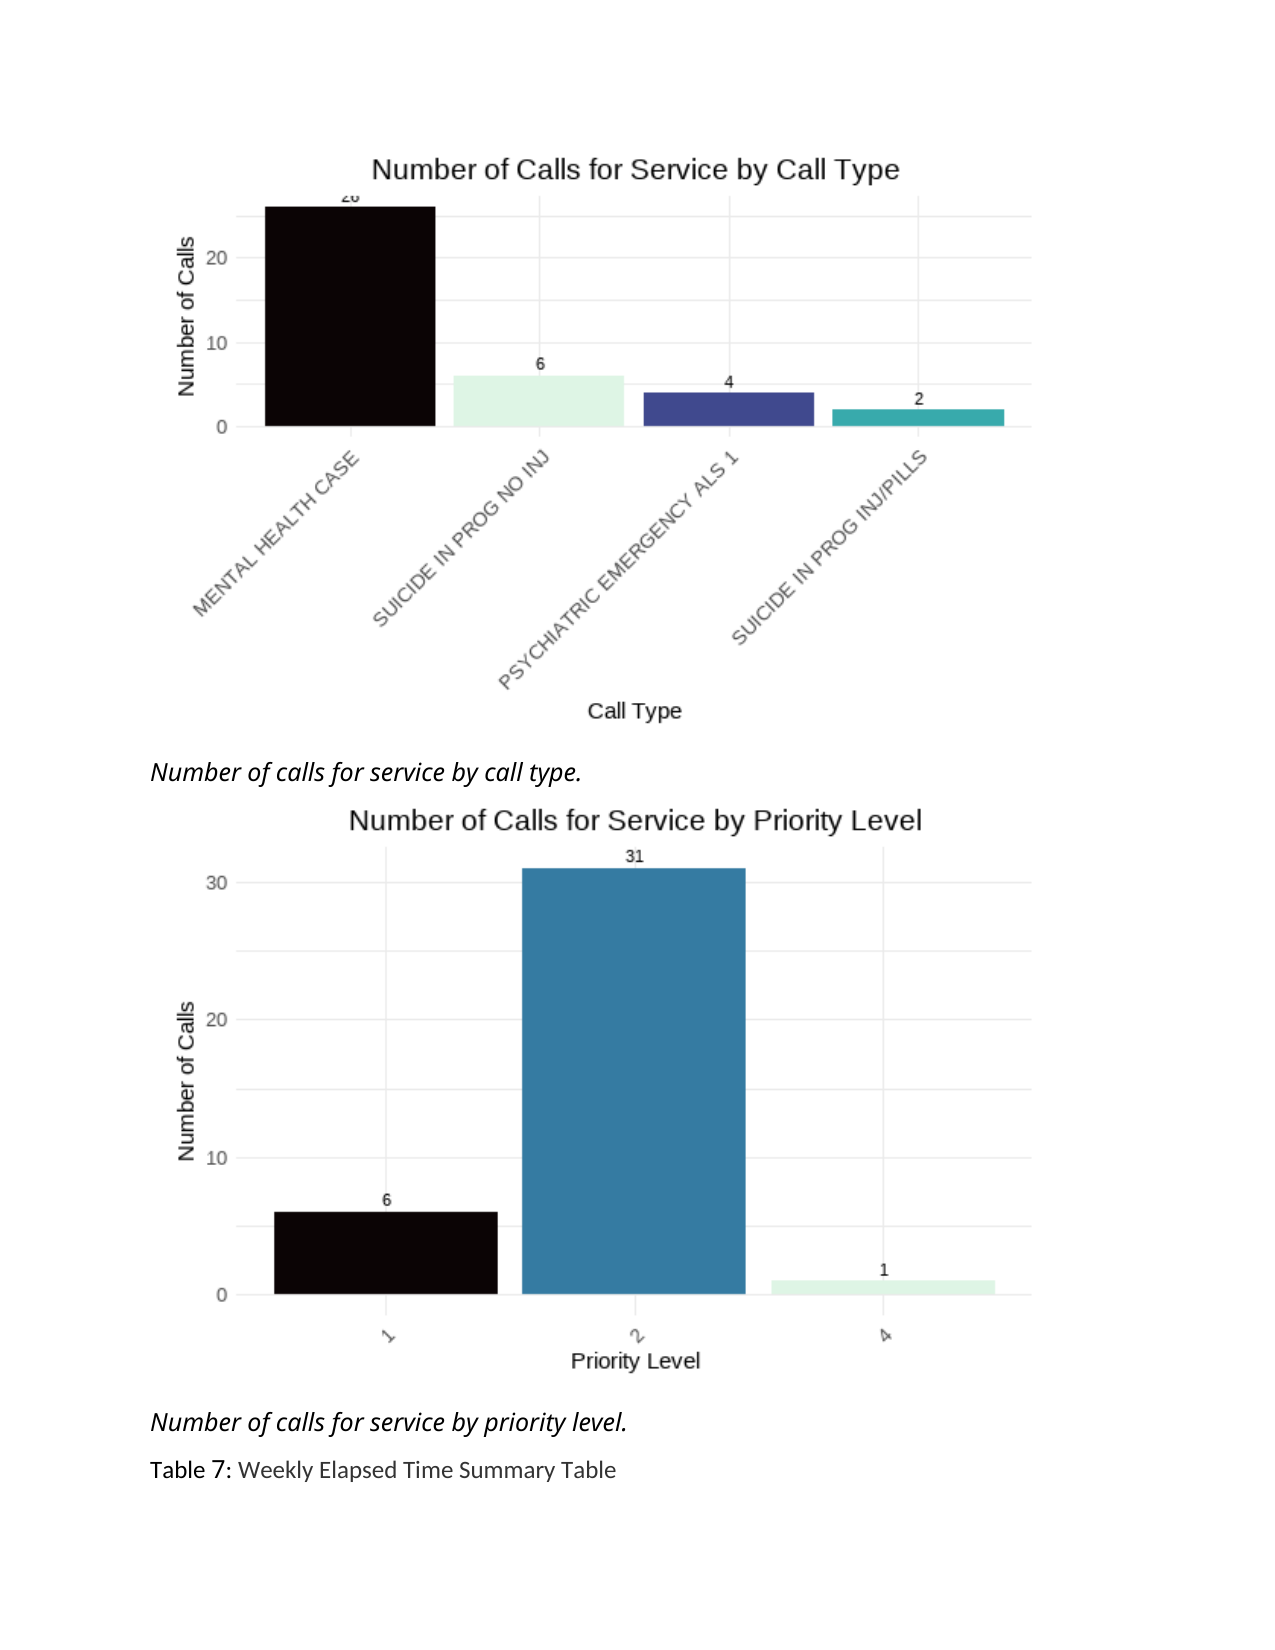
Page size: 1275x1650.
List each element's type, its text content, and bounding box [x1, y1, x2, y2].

text Number of calls for service by call type. [150, 754, 1125, 788]
text Number of calls for service by priority level. [150, 1405, 1125, 1439]
picture [168, 800, 1044, 1384]
picture [168, 150, 1044, 734]
